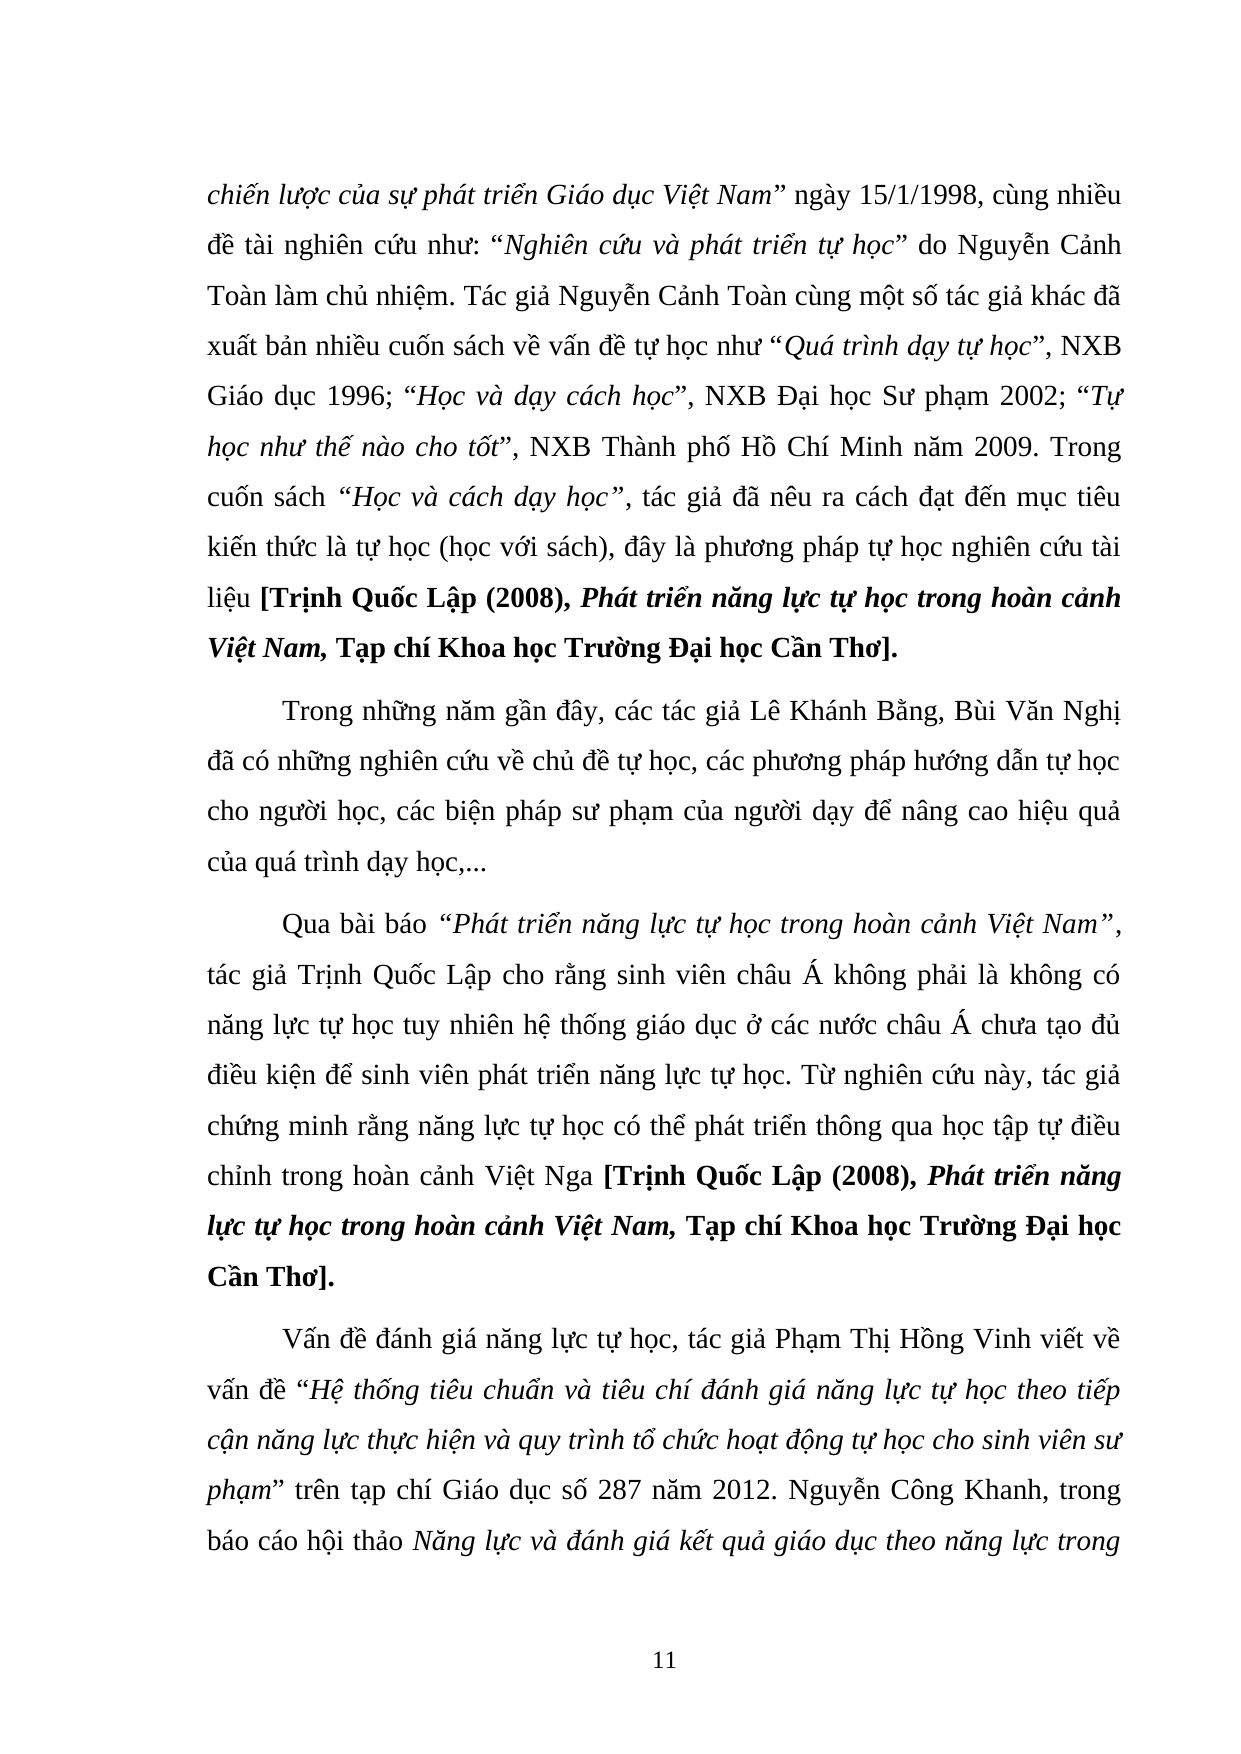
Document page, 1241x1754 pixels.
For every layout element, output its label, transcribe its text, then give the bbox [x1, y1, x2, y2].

text Qua bài báo “Phát triển năng lực tự học trong hoàn cảnh Việt Nam”, tác giả Trịnh Quốc Lập cho rằng sinh viên châu Á không phải là không có năng lực tự học tuy nhiên hệ thống giáo dục ở các nước châu Á chưa tạo đủ điều kiện để sinh viên phát triển năng lực tự học. Từ nghiên cứu này, tác giả chứng minh rằng năng lực tự học có thể phát triển thông qua học tập tự điều chỉnh trong hoàn cảnh Việt Nga [Trịnh Quốc Lập (2008), Phát triển năng lực tự học trong hoàn cảnh Việt Nam, Tạp chí Khoa học Trường Đại học Cần Thơ]. [207, 907, 1122, 1292]
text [207, 177, 1122, 663]
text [207, 1322, 1122, 1556]
text Trong những năm gần đây, các tác giả Lê Khánh Bằng, Bùi Văn Nghị đã có những nghiên cứu về chủ đề tự học, các phương pháp hướng dẫn tự học cho người học, các biện pháp sư phạm của người dạy để nâng cao hiệu quả của quá trình dạy học,... [207, 693, 1122, 877]
